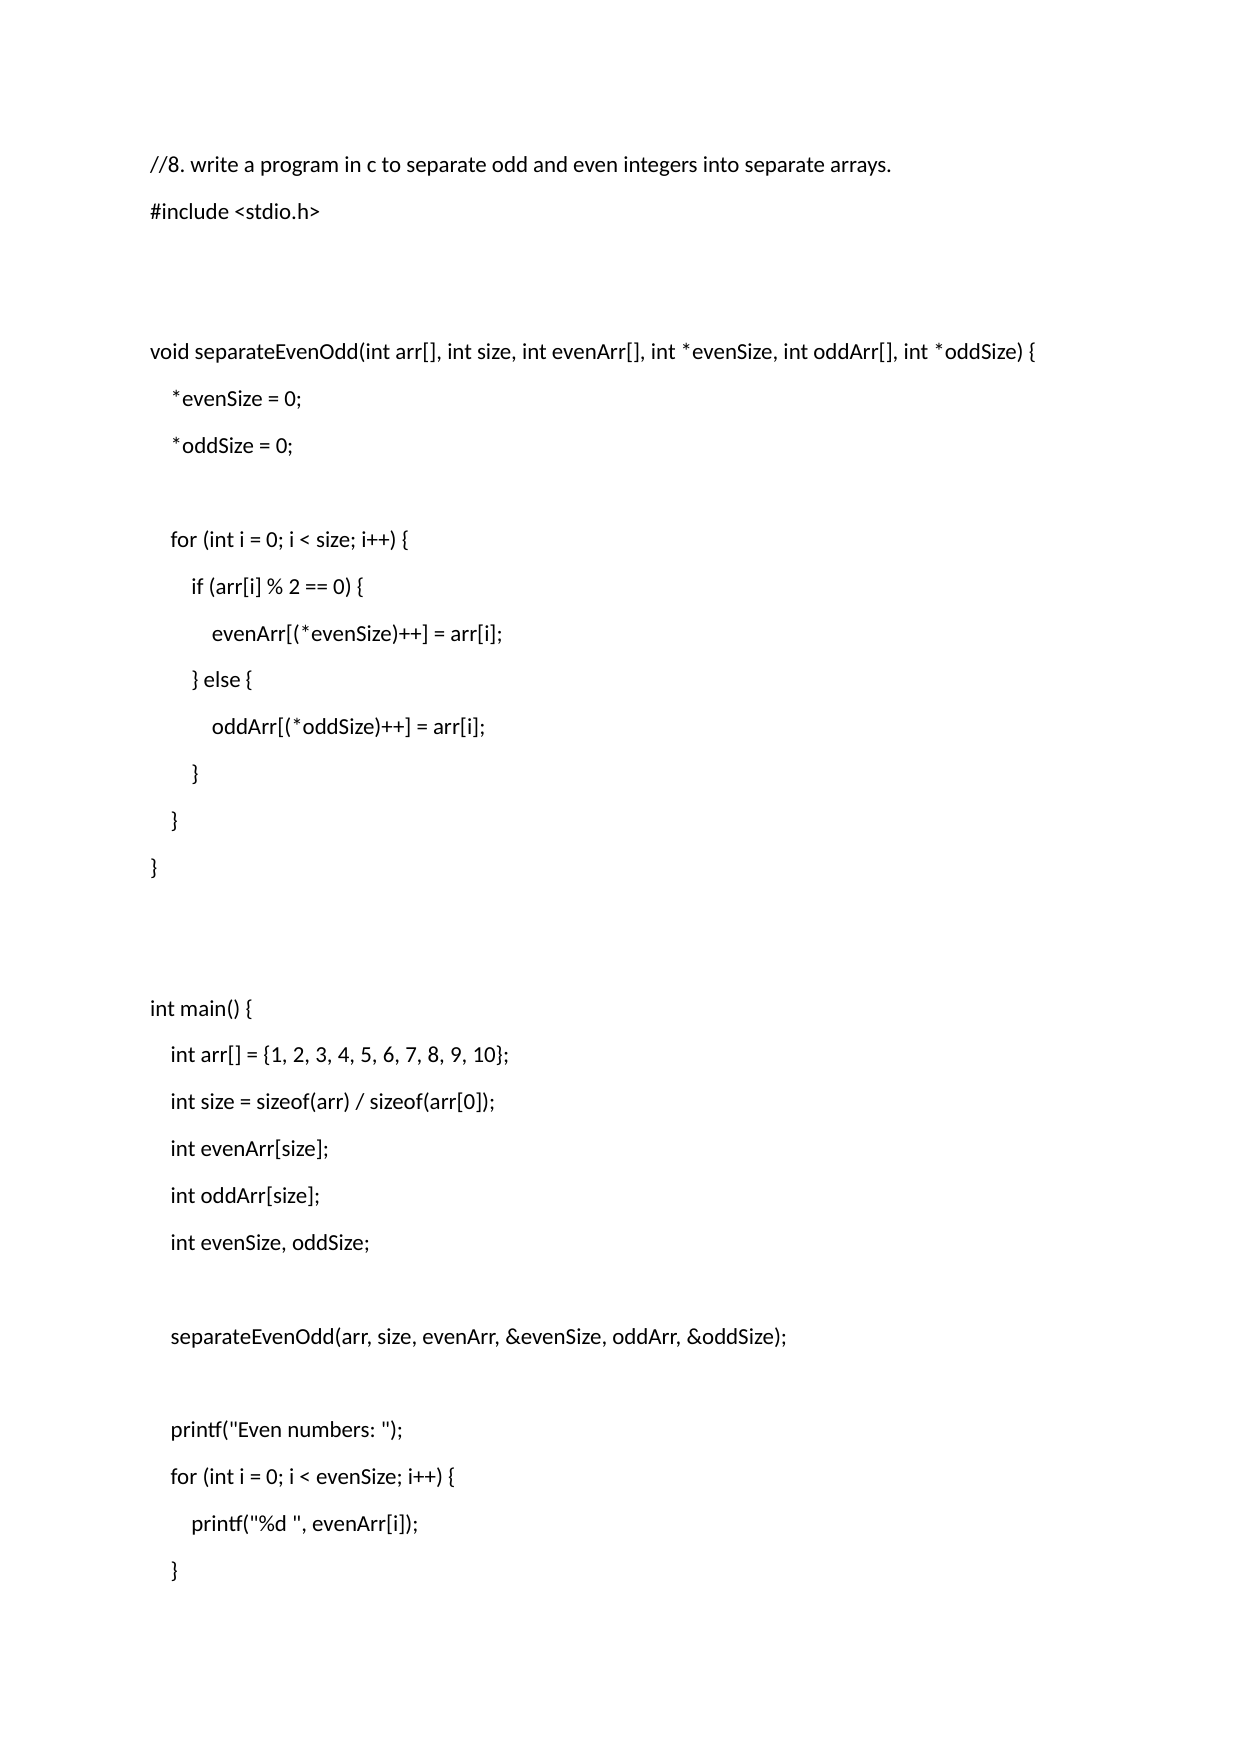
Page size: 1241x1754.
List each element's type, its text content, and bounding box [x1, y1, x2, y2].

text int evenSize, oddSize; [150, 1228, 1090, 1256]
text *oddSize = 0; [150, 431, 1090, 459]
text int arr[] = {1, 2, 3, 4, 5, 6, 7, 8, 9, 10}; [150, 1041, 1090, 1069]
text #include <stdio.h> [150, 197, 1090, 225]
text evenArr[(*evenSize)++] = arr[i]; [150, 619, 1090, 647]
text int size = sizeof(arr) / sizeof(arr[0]); [150, 1087, 1090, 1116]
text *evenSize = 0; [150, 384, 1090, 412]
text int evenArr[size]; [150, 1134, 1090, 1162]
text } else { [150, 666, 1090, 694]
text for (int i = 0; i < evenSize; i++) { [150, 1462, 1090, 1491]
text int main() { [150, 994, 1090, 1022]
text printf("%d ", evenArr[i]); [150, 1509, 1090, 1537]
text //8. write a program in c to separate odd and even integers into separate arrays. [150, 150, 1090, 178]
text } [150, 759, 1090, 787]
text oddArr[(*oddSize)++] = arr[i]; [150, 712, 1090, 741]
text } [150, 1556, 1090, 1584]
text int oddArr[size]; [150, 1181, 1090, 1209]
text for (int i = 0; i < size; i++) { [150, 525, 1090, 553]
text } [150, 853, 1090, 881]
text } [150, 806, 1090, 834]
text separateEvenOdd(arr, size, evenArr, &evenSize, oddArr, &oddSize); [150, 1322, 1090, 1350]
text void separateEvenOdd(int arr[], int size, int evenArr[], int *evenSize, int oddArr[], int *oddSize) { [150, 337, 1090, 366]
text printf("Even numbers: "); [150, 1416, 1090, 1444]
text if (arr[i] % 2 == 0) { [150, 572, 1090, 600]
